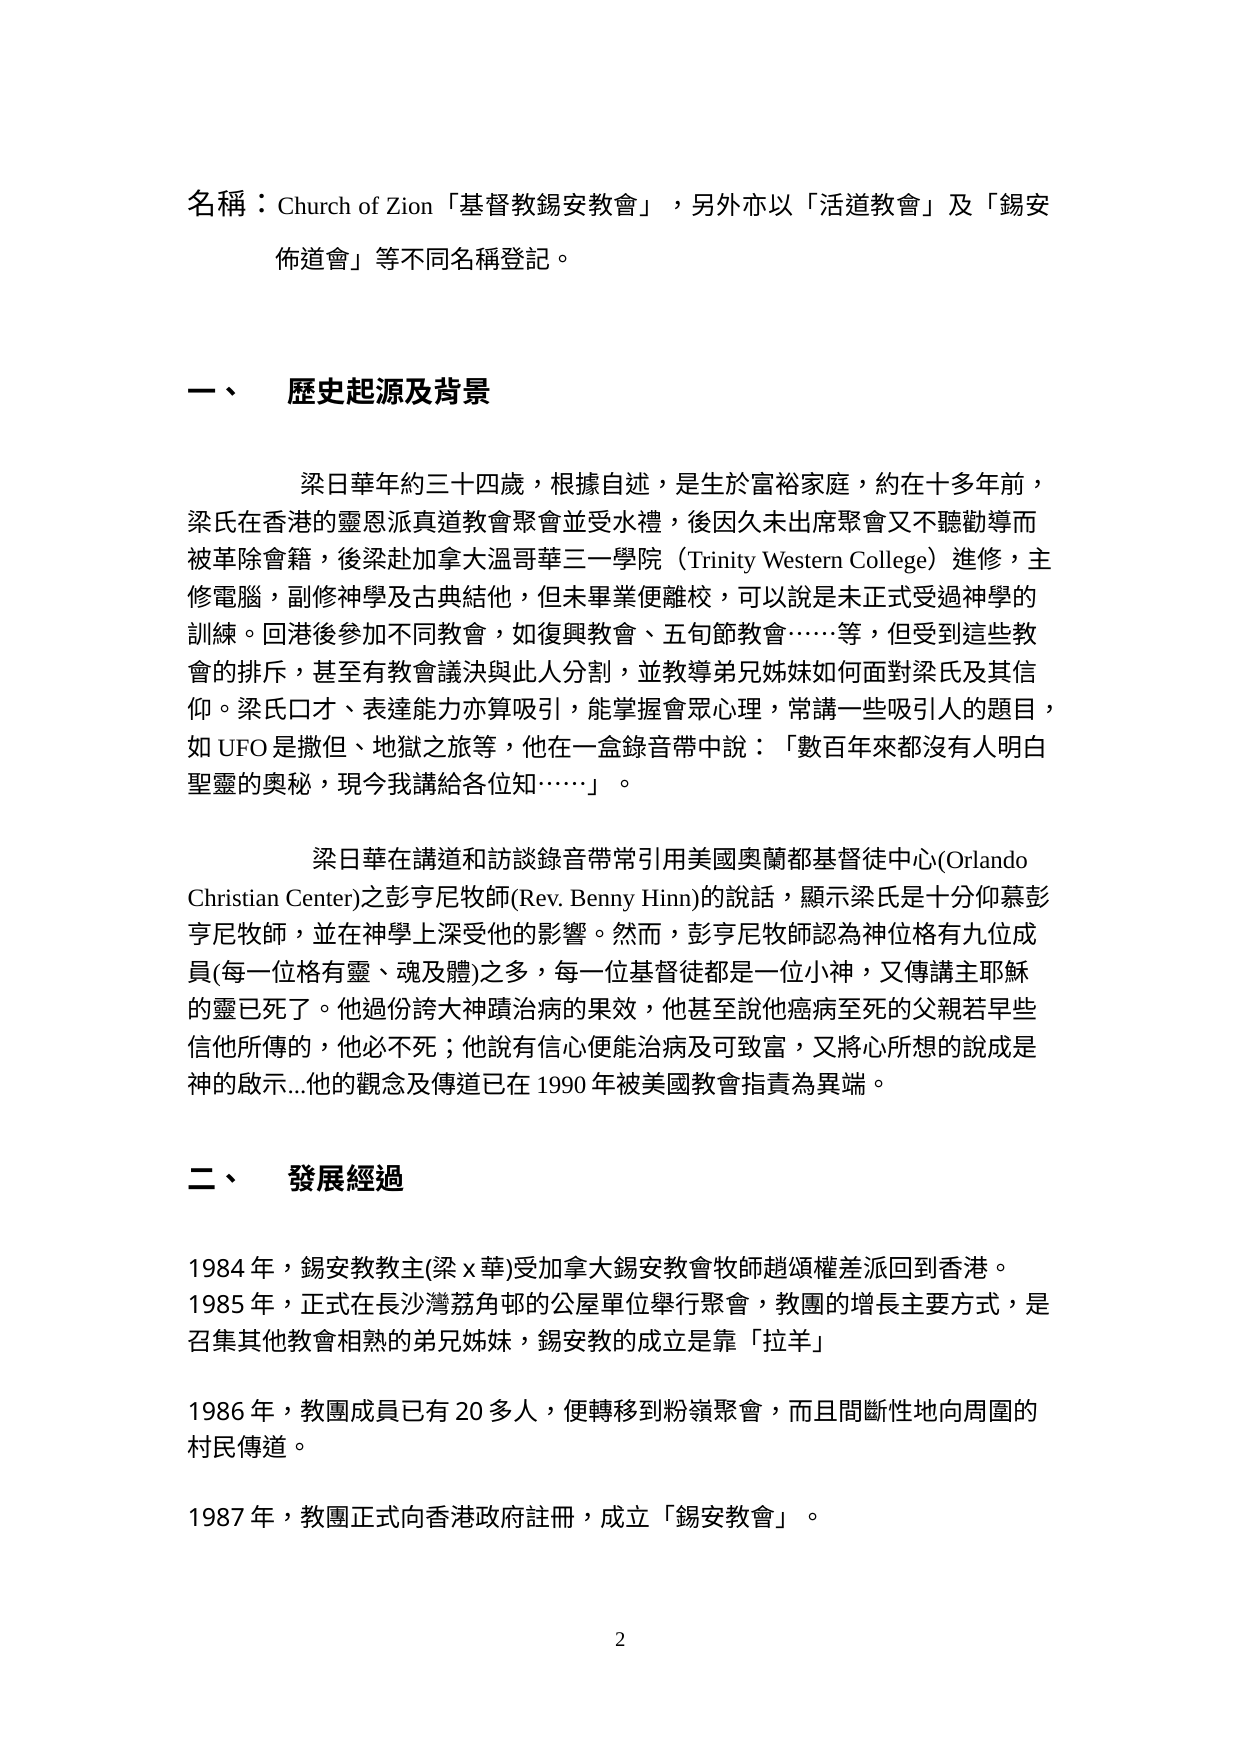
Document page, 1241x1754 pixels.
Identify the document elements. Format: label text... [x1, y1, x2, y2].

list 發展經過 [187, 1139, 1053, 1214]
text 名稱：Church of Zion「基督教錫安教會」，另外亦以「活道教會」及「錫安佈道會」等不同名稱登記。 [187, 164, 1053, 277]
text 1984年，錫安教教主(梁x華)受加拿大錫安教會牧師趙頌權差派回到香港。 1985年，正式在長沙灣荔角邨的公屋單位舉行聚會，教團的增長主要方式，是 召集其他教會相熟的弟兄姊妹，錫安教的成立是靠「拉羊」 1986年，教團成員已有20多人，便轉移到粉嶺聚會，而且間斷性地向周圍的村民傳道。 [187, 1214, 1053, 1464]
text 梁日華年約三十四歲，根據自述，是生於富裕家庭，約在十多年前，梁氏在香港的靈恩派真道教會聚會並受水禮，後因久未出席聚會又不聽勸導而被革除會籍，後梁赴加拿大溫哥華三一學院（Trinity Western College）進修，主修電腦，副修神學及古典結他，但未畢業便離校，可以說是未正式受過神學的訓練。回港後參加不同教會，如復興教會、五旬節教會……等，但受到這些教會的排斥，甚至有教會議決與此人分割，並教導弟兄姊妹如何面對梁氏及其信仰。梁氏口才、表達能力亦算吸引，能掌握會眾心理，常講一些吸引人的題目，如UFO是撒但、地獄之旅等，他在一盒錄音帶中說：「數百年來都沒有人明白聖靈的奧秘，現今我講給各位知……」。 [187, 464, 1053, 802]
list 歷史起源及背景 [187, 352, 1053, 427]
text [187, 1464, 1053, 1534]
text 梁日華在講道和訪談錄音帶常引用美國奧蘭都基督徒中心(Orlando Christian Center)之彭亨尼牧師(Rev. Benny Hinn)的說話，顯示梁氏是十分仰慕彭亨尼牧師，並在神學上深受他的影響。然而，彭亨尼牧師認為神位格有九位成員(每一位格有靈、魂及體)之多，每一位基督徒都是一位小神，又傳講主耶穌的靈已死了。他過份誇大神蹟治病的果效，他甚至說他癌病至死的父親若早些信他所傳的，他必不死；他說有信心便能治病及可致富，又將心所想的說成是神的啟示...他的觀念及傳道已在1990年被美國教會指責為異端。 [187, 839, 1053, 1102]
